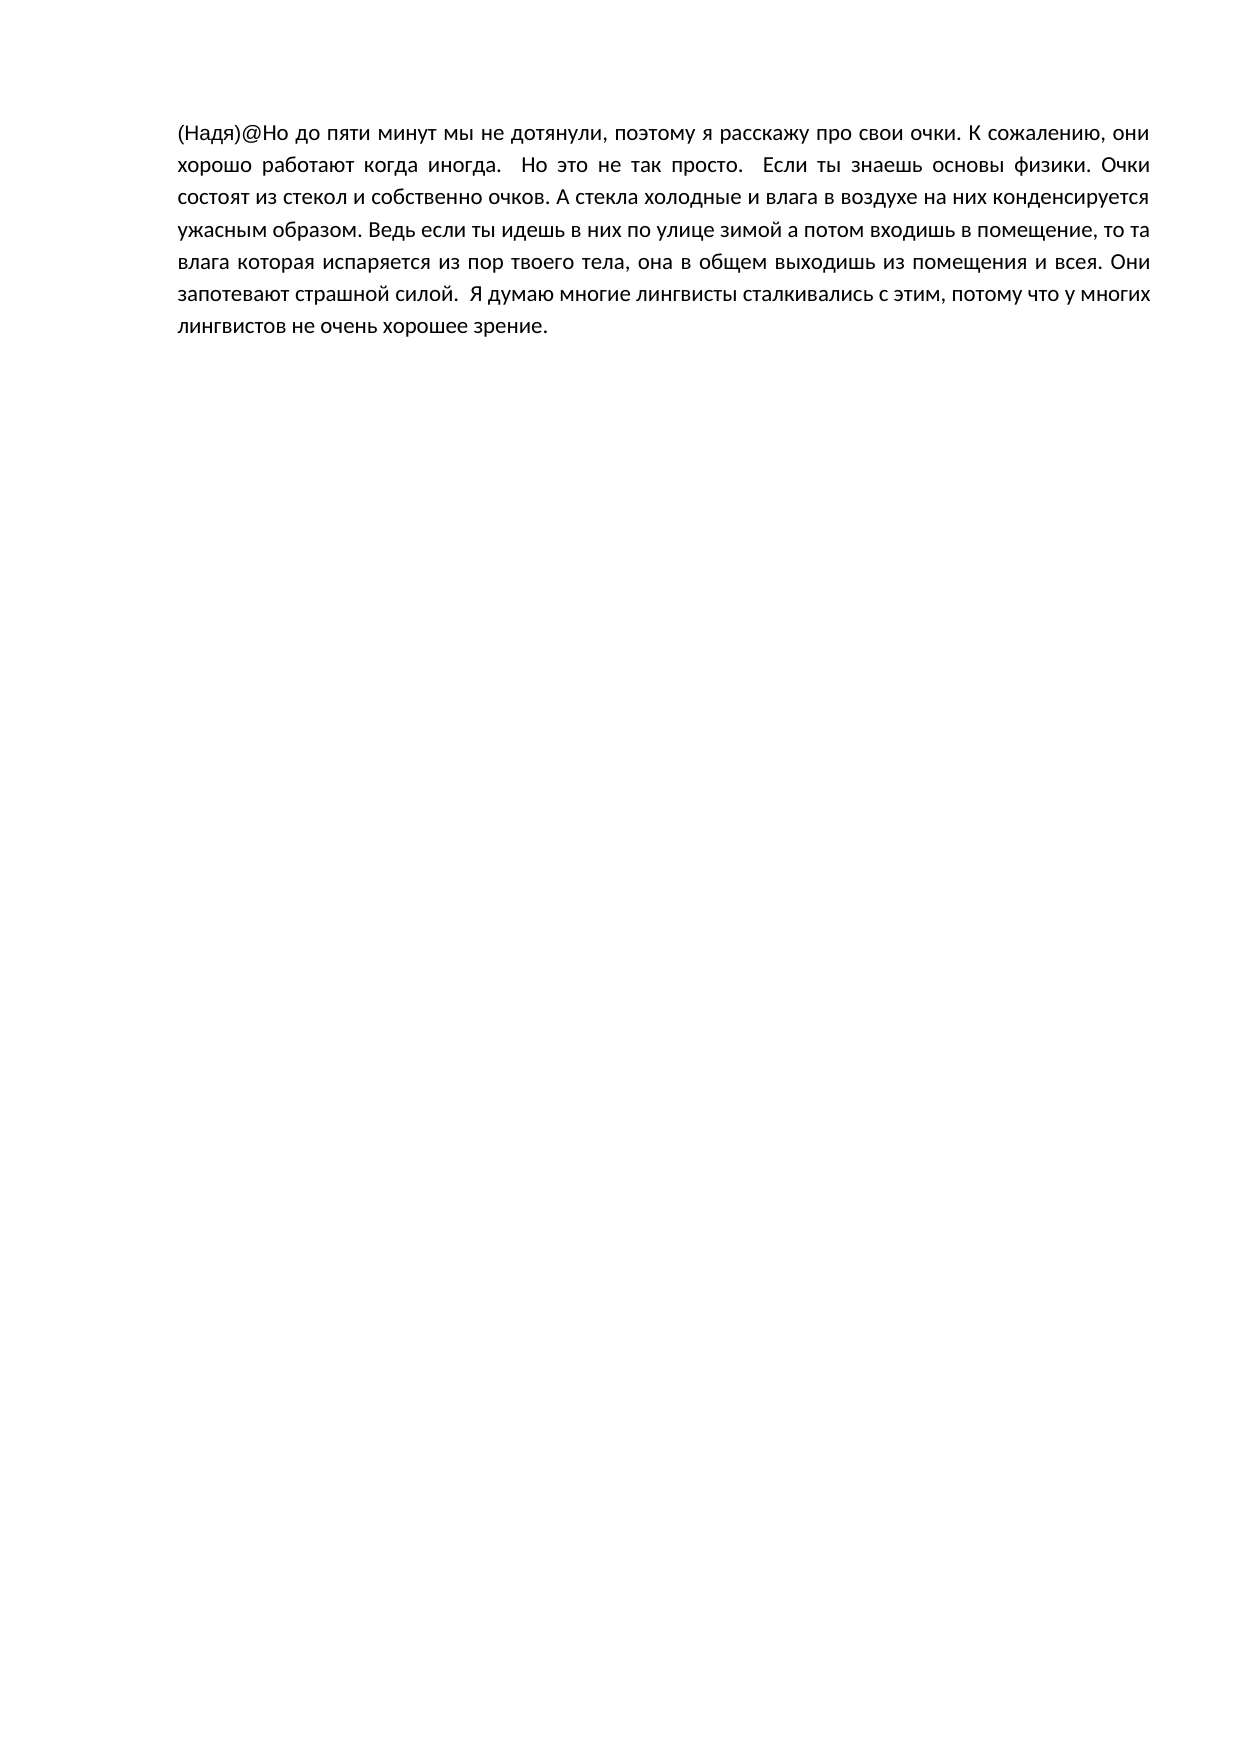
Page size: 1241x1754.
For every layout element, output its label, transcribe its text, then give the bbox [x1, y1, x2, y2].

text (Надя)@Но до пяти минут мы не дотянули, поэтому я расскажу про свои очки. К сожалению, они хорошо работают когда иногда. Но это не так просто. Если ты знаешь основы физики. Очки состоят из стекол и собственно очков. А стекла холодные и влага в воздухе на них конденсируется ужасным образом. Ведь если ты идешь в них по улице зимой а потом входишь в помещение, то та влага которая испаряется из пор твоего тела, она в общем выходишь из помещения и всея. Они запотевают страшной силой. Я думаю многие лингвисты сталкивались с этим, потому что у многих лингвистов не очень хорошее зрение. [177, 118, 1152, 339]
